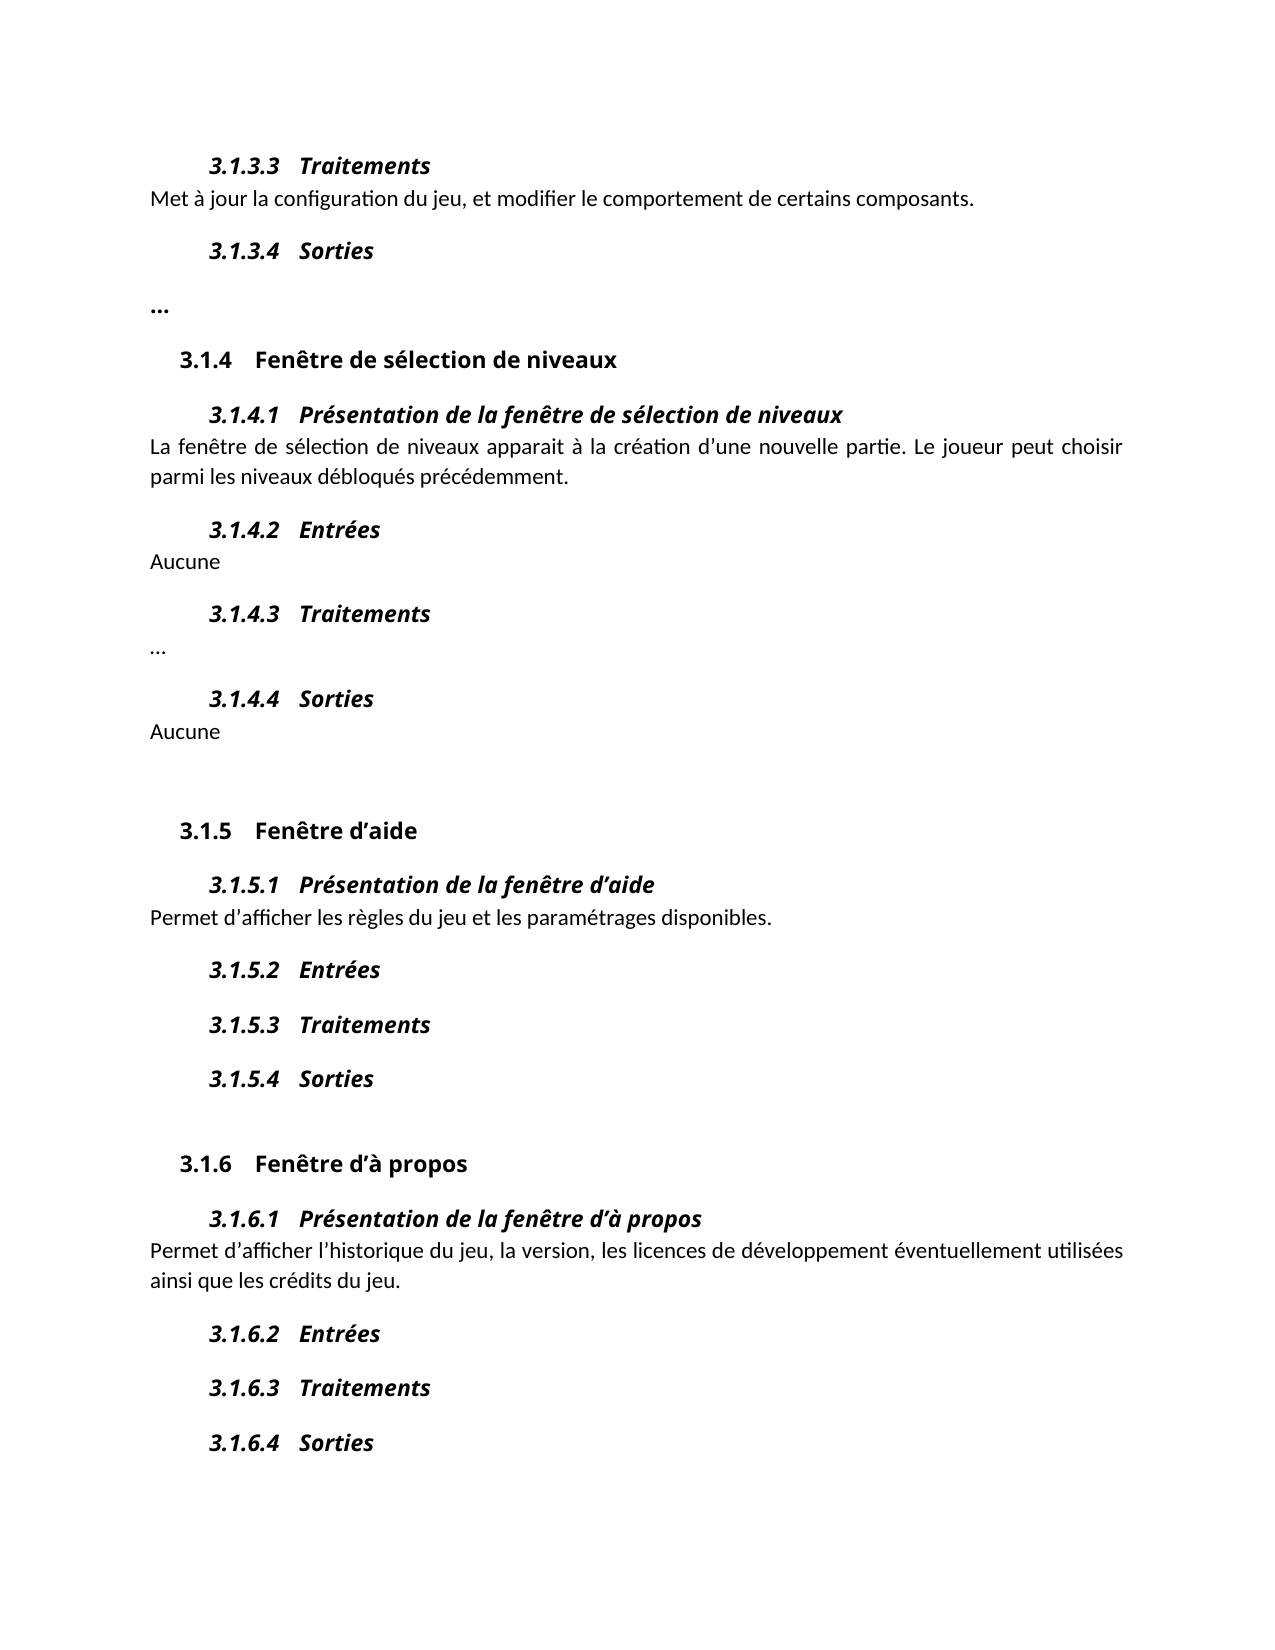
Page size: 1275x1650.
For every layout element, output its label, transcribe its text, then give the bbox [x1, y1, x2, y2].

text Permet d’afficher les règles du jeu et les paramétrages disponibles. [150, 903, 1125, 931]
subtitle Sorties [209, 683, 1125, 714]
subtitle Fenêtre de sélection de niveaux [179, 344, 1125, 375]
subtitle Traitements [209, 1009, 1125, 1040]
subtitle Présentation de la fenêtre d’à propos [209, 1203, 1125, 1234]
subtitle Sorties [209, 235, 1125, 266]
text Permet d’afficher l’historique du jeu, la version, les licences de développement éventuellement utilisées ainsi que les crédits du jeu. [150, 1236, 1125, 1295]
subtitle Présentation de la fenêtre de sélection de niveaux [209, 398, 1125, 430]
subtitle Sorties [209, 1063, 1125, 1094]
text Aucune [150, 547, 1125, 575]
subtitle Sorties [209, 1427, 1125, 1458]
text Aucune [150, 717, 1125, 745]
subtitle Présentation de la fenêtre d’aide [209, 869, 1125, 901]
subtitle Fenêtre d’à propos [179, 1148, 1125, 1179]
subtitle Entrées [209, 1318, 1125, 1349]
subtitle Fenêtre d’aide [179, 815, 1125, 846]
subtitle Entrées [209, 513, 1125, 545]
subtitle Traitements [209, 150, 1125, 181]
text … [150, 632, 1125, 660]
text Met à jour la configuration du jeu, et modifier le comportement de certains composants. [150, 184, 1125, 212]
subtitle Entrées [209, 954, 1125, 985]
subtitle Traitements [209, 598, 1125, 629]
subtitle Traitements [209, 1372, 1125, 1403]
text La fenêtre de sélection de niveaux apparait à la création d’une nouvelle partie. Le joueur peut choisir parmi les niveaux débloqués précédemment. [150, 432, 1125, 491]
subtitle … [150, 289, 1125, 321]
